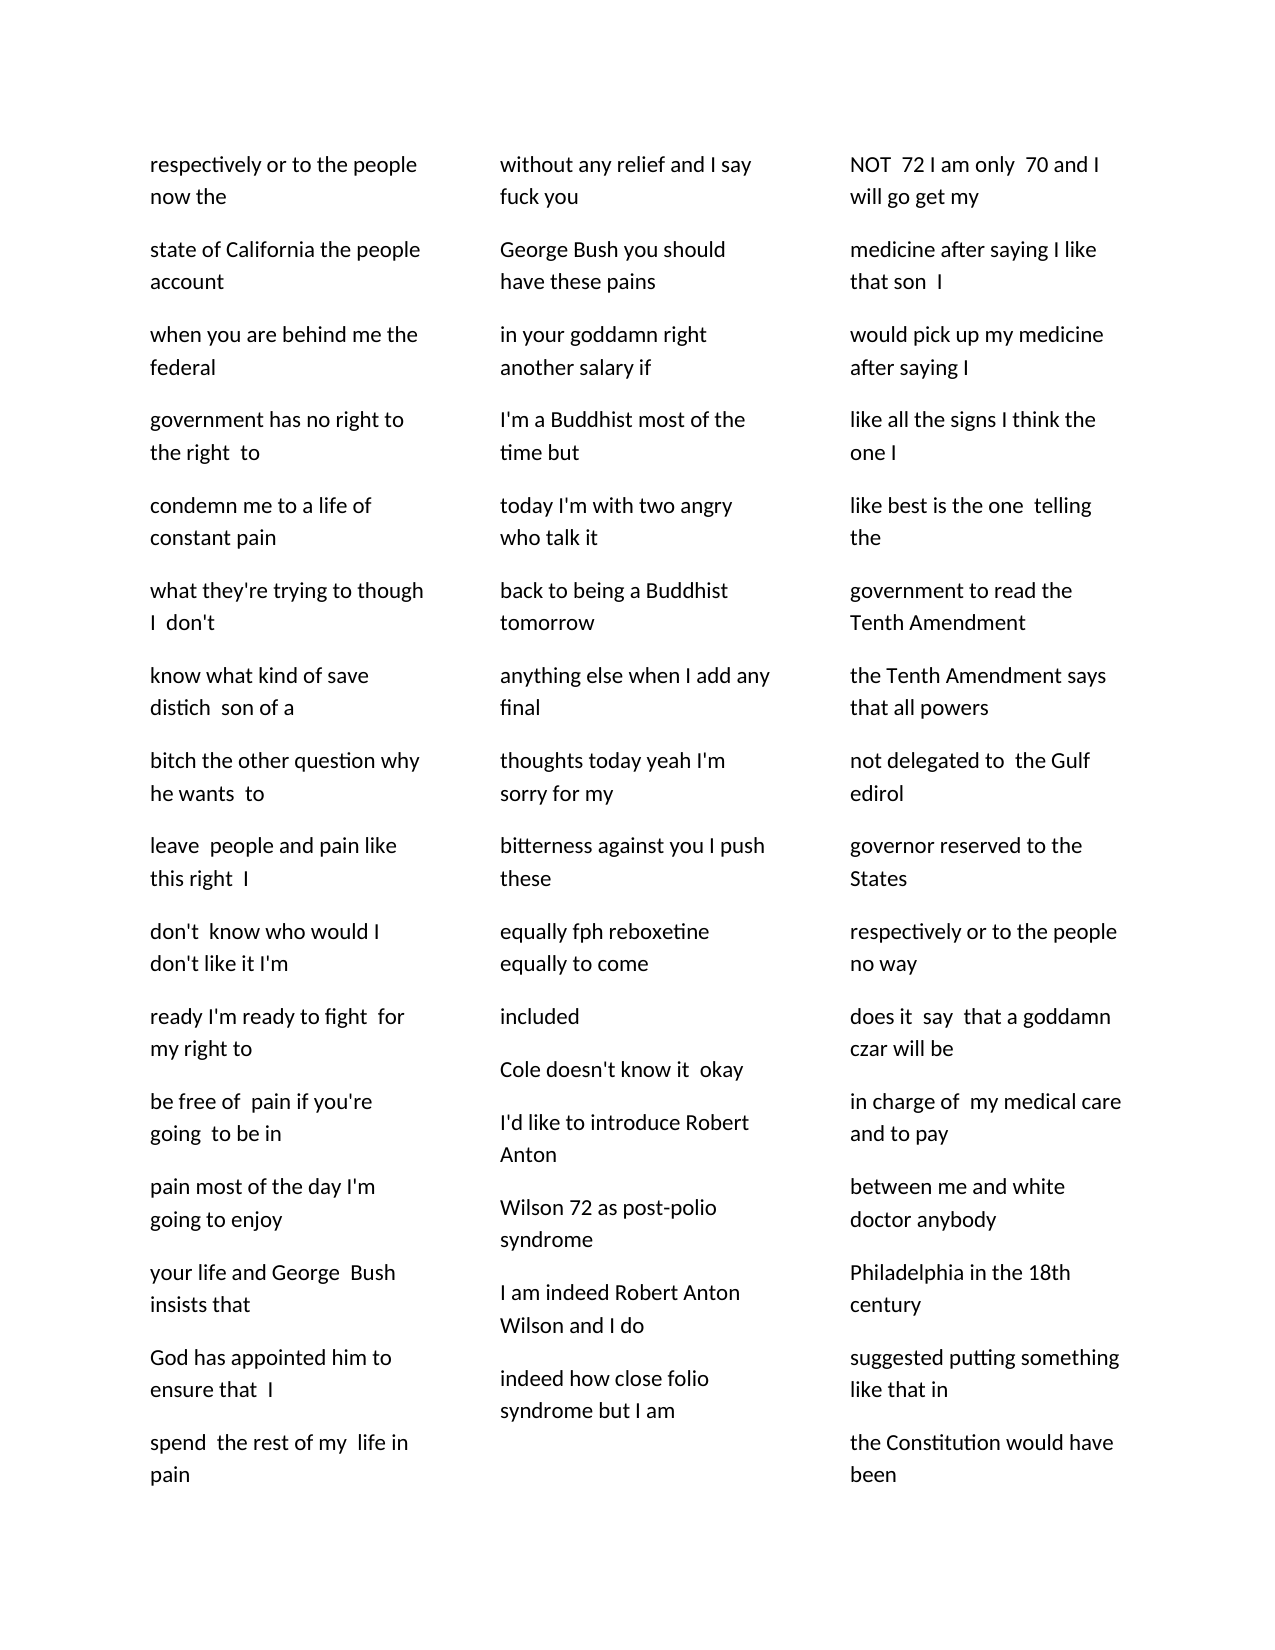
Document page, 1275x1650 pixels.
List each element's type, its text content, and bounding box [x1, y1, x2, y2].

text don't know who would I don't like it I'm [150, 917, 425, 977]
text when you are behind me the federal [150, 320, 425, 381]
text bitch the other question why he wants to [150, 746, 425, 807]
text what they're trying to though I don't [150, 576, 425, 636]
text Cole doesn't know it okay [500, 1055, 775, 1083]
text respectively or to the people now the [150, 150, 425, 210]
text in charge of my medical care and to pay [850, 1087, 1125, 1147]
text government has no right to the right to [150, 406, 425, 466]
text back to being a Buddhist tomorrow [500, 576, 775, 636]
text indeed how close folio syndrome but I am [500, 1364, 775, 1424]
text like all the signs I think the one I [850, 406, 1125, 466]
text pain most of the day I'm going to enjoy [150, 1172, 425, 1233]
text leave people and pain like this right I [150, 832, 425, 892]
text the Constitution would have been [850, 1428, 1125, 1488]
text bitterness against you I push these [500, 832, 775, 892]
text medicine after saying I like that son I [850, 235, 1125, 295]
text your life and George Bush insists that [150, 1258, 425, 1318]
text thoughts today yeah I'm sorry for my [500, 746, 775, 807]
text Wilson 72 as post-polio syndrome [500, 1193, 775, 1253]
text today I'm with two angry who talk it [500, 491, 775, 551]
text ready I'm ready to fight for my right to [150, 1002, 425, 1062]
text government to read the Tenth Amendment [850, 576, 1125, 636]
text does it say that a goddamn czar will be [850, 1002, 1125, 1062]
text governor reserved to the States [850, 832, 1125, 892]
text without any relief and I say fuck you [500, 150, 775, 210]
text be free of pain if you're going to be in [150, 1087, 425, 1147]
text respectively or to the people no way [850, 917, 1125, 977]
text included [500, 1002, 775, 1030]
text would pick up my medicine after saying I [850, 320, 1125, 381]
text I am indeed Robert Anton Wilson and I do [500, 1278, 775, 1339]
text spend the rest of my life in pain [150, 1428, 425, 1488]
text like best is the one telling the [850, 491, 1125, 551]
text God has appointed him to ensure that I [150, 1343, 425, 1403]
text Philadelphia in the 18th century [850, 1258, 1125, 1318]
text I'm a Buddhist most of the time but [500, 406, 775, 466]
text know what kind of save distich son of a [150, 661, 425, 721]
text George Bush you should have these pains [500, 235, 775, 295]
text not delegated to the Gulf edirol [850, 746, 1125, 807]
text anything else when I add any final [500, 661, 775, 721]
text the Tenth Amendment says that all powers [850, 661, 1125, 721]
text suggested putting something like that in [850, 1343, 1125, 1403]
text between me and white doctor anybody [850, 1172, 1125, 1233]
text equally fph reboxetine equally to come [500, 917, 775, 977]
text I'd like to introduce Robert Anton [500, 1108, 775, 1168]
text NOT 72 I am only 70 and I will go get my [850, 150, 1125, 210]
text state of California the people account [150, 235, 425, 295]
text in your goddamn right another salary if [500, 320, 775, 381]
text condemn me to a life of constant pain [150, 491, 425, 551]
